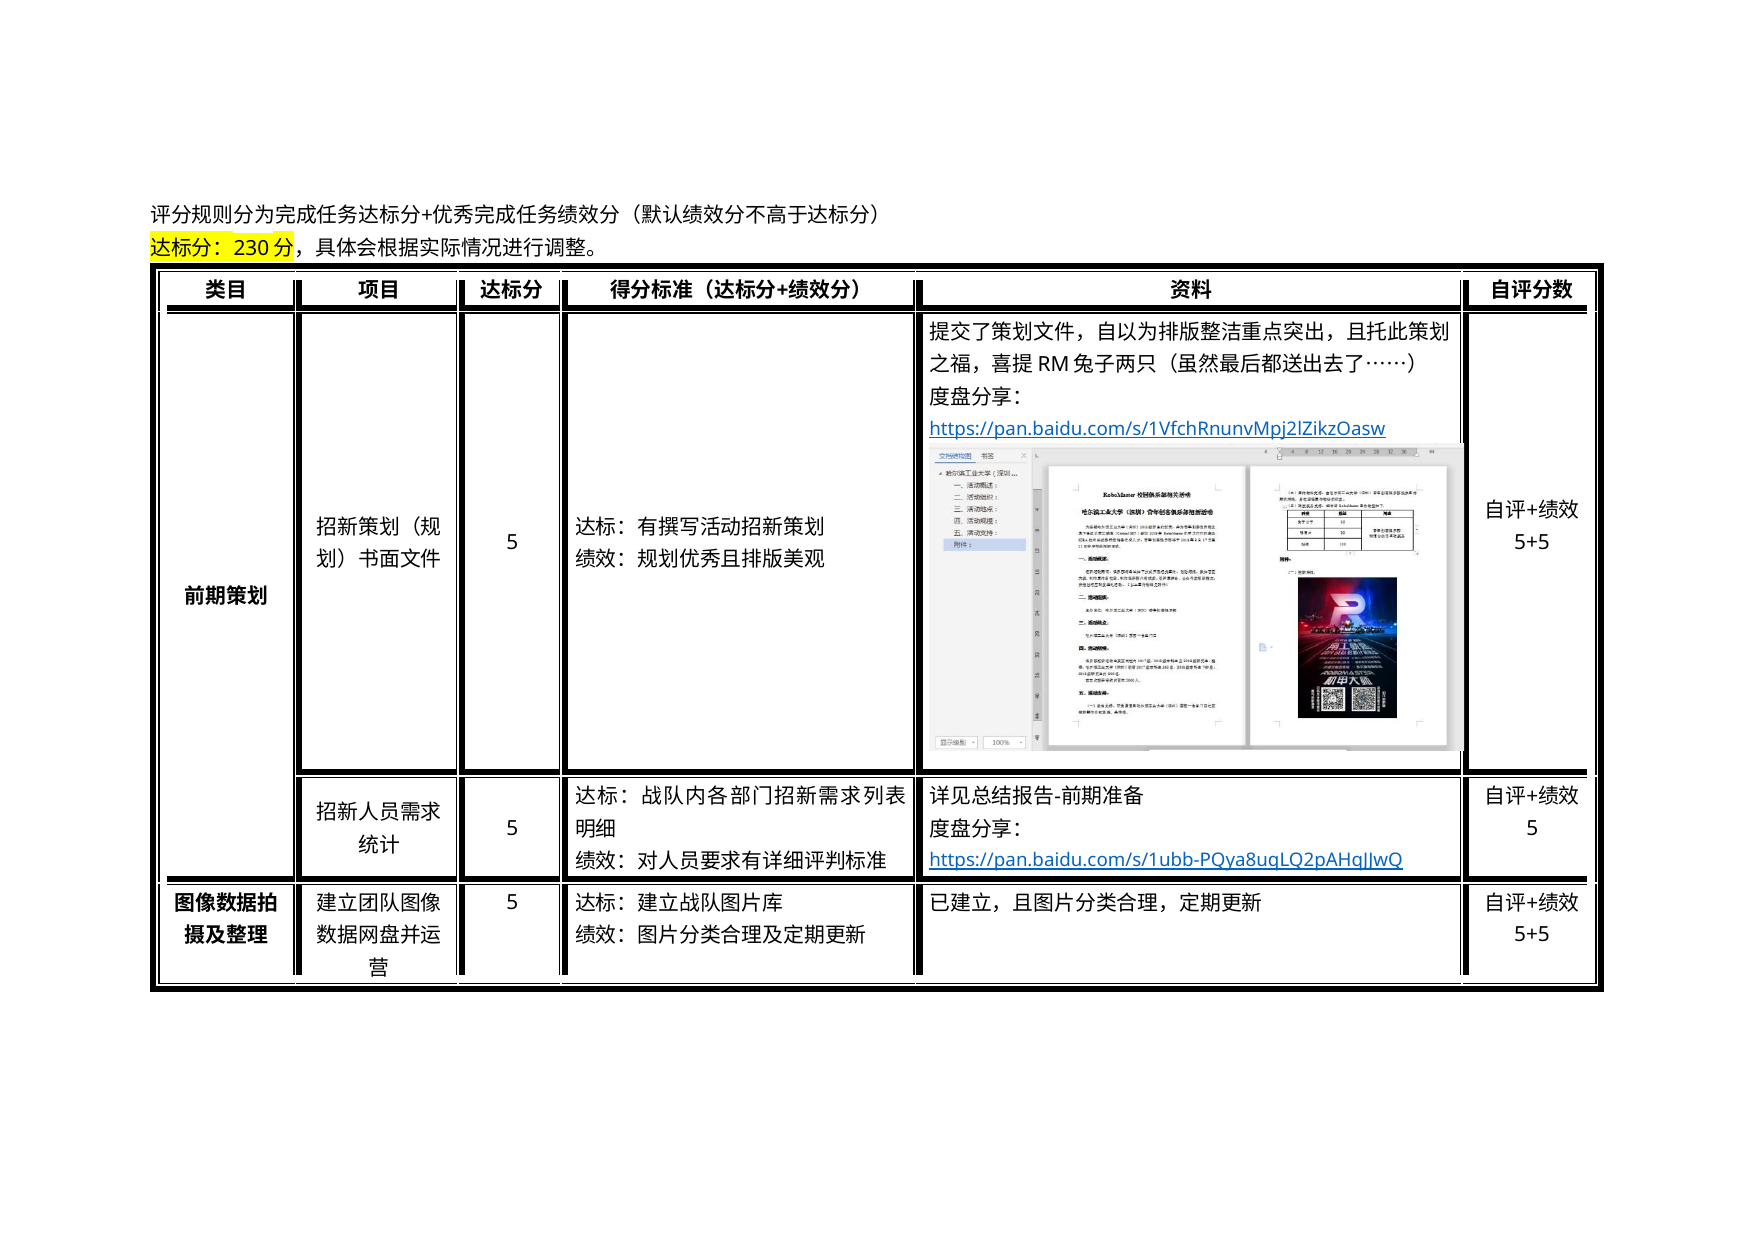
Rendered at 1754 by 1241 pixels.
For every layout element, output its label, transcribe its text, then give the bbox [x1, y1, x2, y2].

table_cell 图像数据拍摄及整理 [156, 876, 298, 983]
table_cell 前期策划 [156, 305, 298, 876]
table_cell 详见总结报告-前期准备 度盘分享： https://pan.baidu.com/s/1ubb-PQya8uqLQ2pAHqJJwQ [923, 778, 1460, 876]
table_header 自评分数 [1464, 272, 1595, 304]
picture [929, 443, 1465, 751]
table_header 项目 [298, 269, 460, 304]
table_cell 已建立，且图片分类合理，定期更新 [918, 876, 1464, 983]
table_cell 达标：有撰写活动招新策划 绩效：规划优秀且排版美观 [568, 314, 913, 769]
table_cell 提交了策划文件，自以为排版整洁重点突出，且托此策划之福，喜提RM兔子两只（虽然最后都送出去了……） 度盘分享： https://pan.baidu.com/s/1VfchRnunvMpj2lZikzOasw [923, 314, 1460, 769]
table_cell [564, 876, 918, 983]
table_cell 招新人员需求统计 [302, 778, 456, 876]
text 评分规则分为完成任务达标分+优秀完成任务绩效分（默认绩效分不高于达标分） [150, 198, 1604, 230]
table_header 得分标准（达标分+绩效分） [564, 269, 918, 304]
table_cell 招新策划（规划）书面文件 [302, 314, 456, 769]
table_cell 5 [460, 876, 563, 983]
table_header 资料 [918, 269, 1464, 304]
text 达标分：230分，具体会根据实际情况进行调整。 [150, 230, 1604, 263]
table_cell 建立团队图像数据网盘并运营 [298, 876, 460, 983]
table_cell 自评+绩效 5 [1464, 769, 1598, 876]
table_cell 自评+绩效 5+5 [1464, 305, 1598, 769]
table_header 类目 [156, 269, 298, 304]
table_cell 5 [465, 778, 559, 876]
table_cell 5 [465, 314, 559, 769]
table_header 达标分 [460, 269, 563, 304]
table_cell 自评+绩效 5+5 [1464, 876, 1598, 983]
table_cell 达标：战队内各部门招新需求列表明细 绩效：对人员要求有详细评判标准 [568, 778, 913, 876]
